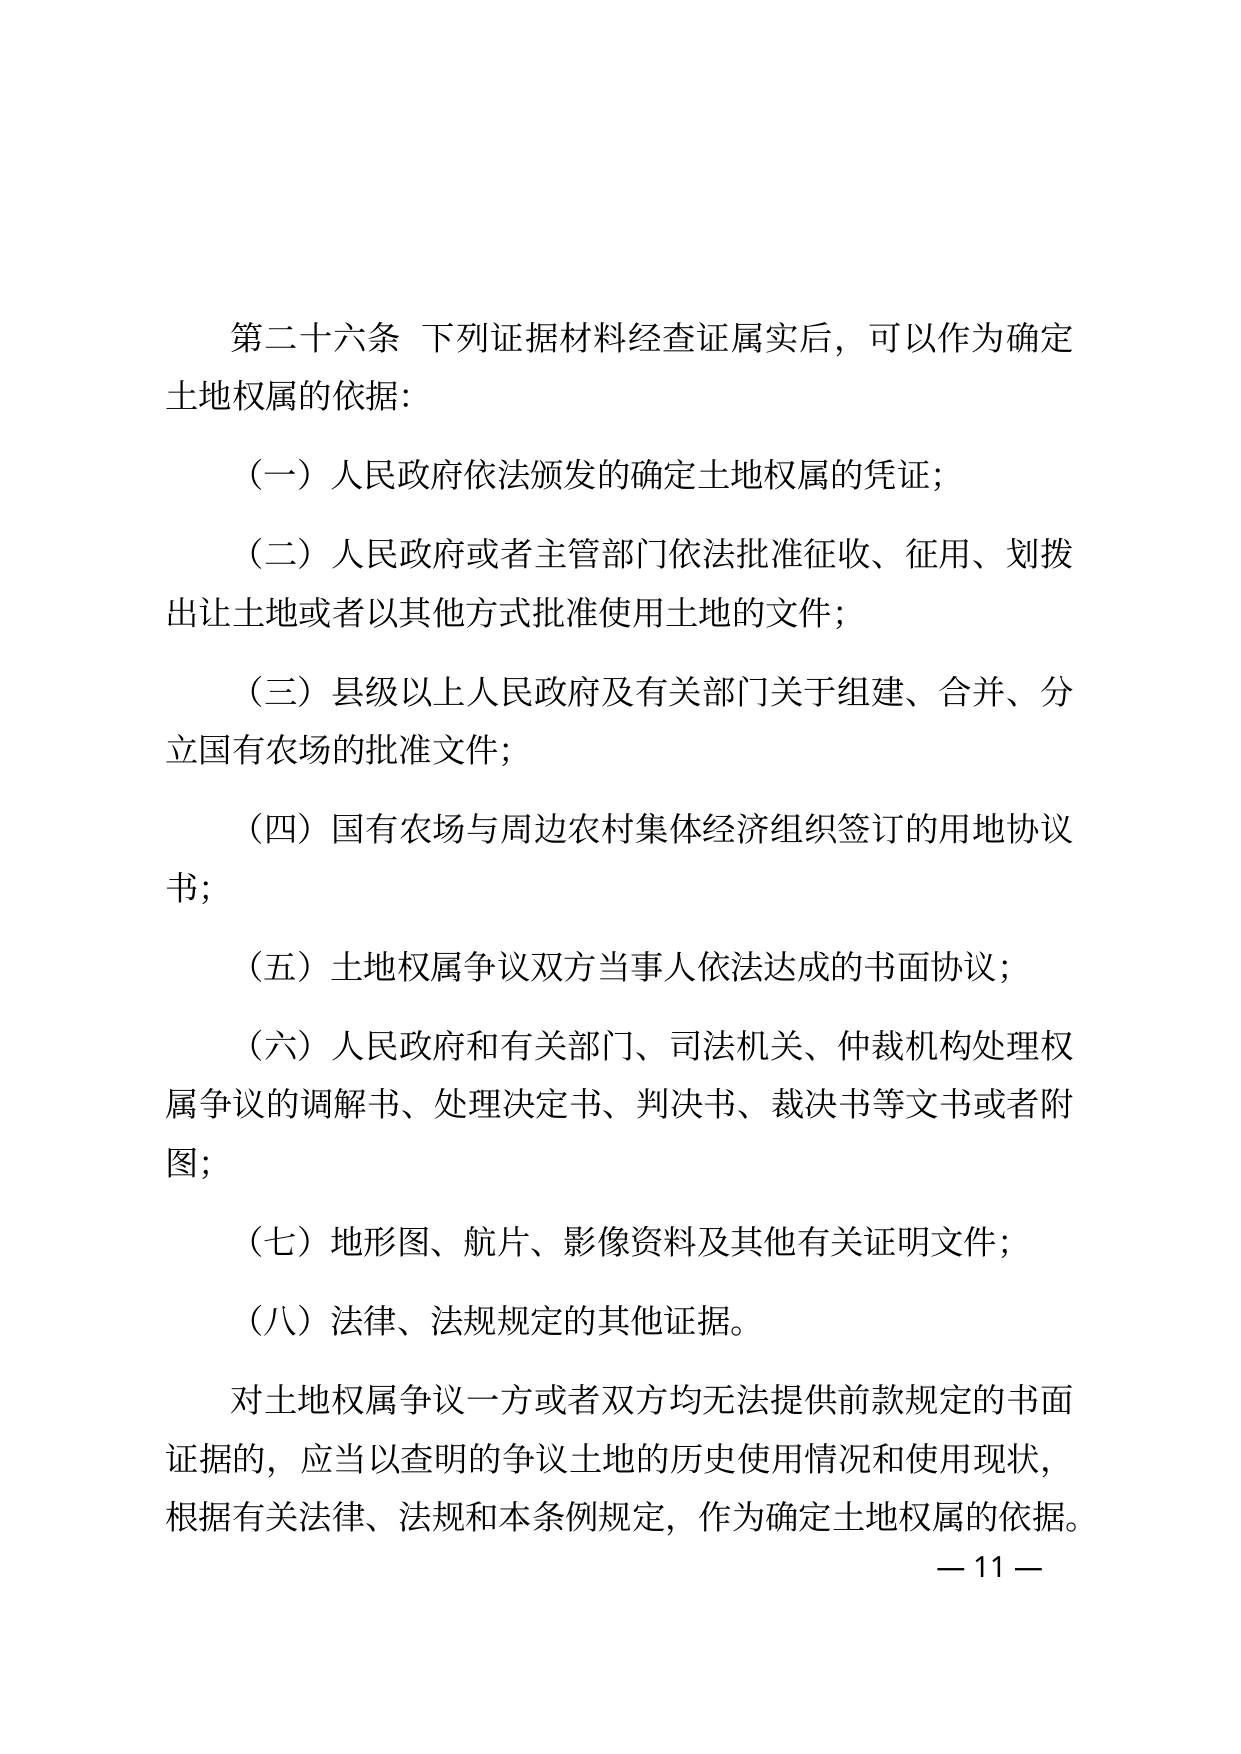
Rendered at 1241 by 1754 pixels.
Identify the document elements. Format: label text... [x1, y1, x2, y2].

text （一）人民政府依法颁发的确定土地权属的凭证； [165, 441, 1075, 499]
text （八）法律、法规规定的其他证据。 [165, 1287, 1075, 1345]
text （七）地形图、航片、影像资料及其他有关证明文件； [165, 1208, 1075, 1266]
text （四）国有农场与周边农村集体经济组织签订的用地协议书； [165, 795, 1075, 912]
text 第二十六条 下列证据材料经查证属实后，可以作为确定土地权属的依据： [165, 303, 1075, 420]
text （三）县级以上人民政府及有关部门关于组建、合并、分立国有农场的批准文件； [165, 658, 1075, 774]
text （五）土地权属争议双方当事人依法达成的书面协议； [165, 933, 1075, 991]
text （二）人民政府或者主管部门依法批准征收、征用、划拨、出让土地或者以其他方式批准使用土地的文件； [165, 520, 1075, 637]
text 对土地权属争议一方或者双方均无法提供前款规定的书面证据的，应当以查明的争议土地的历史使用情况和使用现状，根据有关法律、法规和本条例规定，作为确定土地权属的依据。 [165, 1366, 1075, 1541]
text （六）人民政府和有关部门、司法机关、仲裁机构处理权属争议的调解书、处理决定书、判决书、裁决书等文书或者附图； [165, 1012, 1075, 1187]
